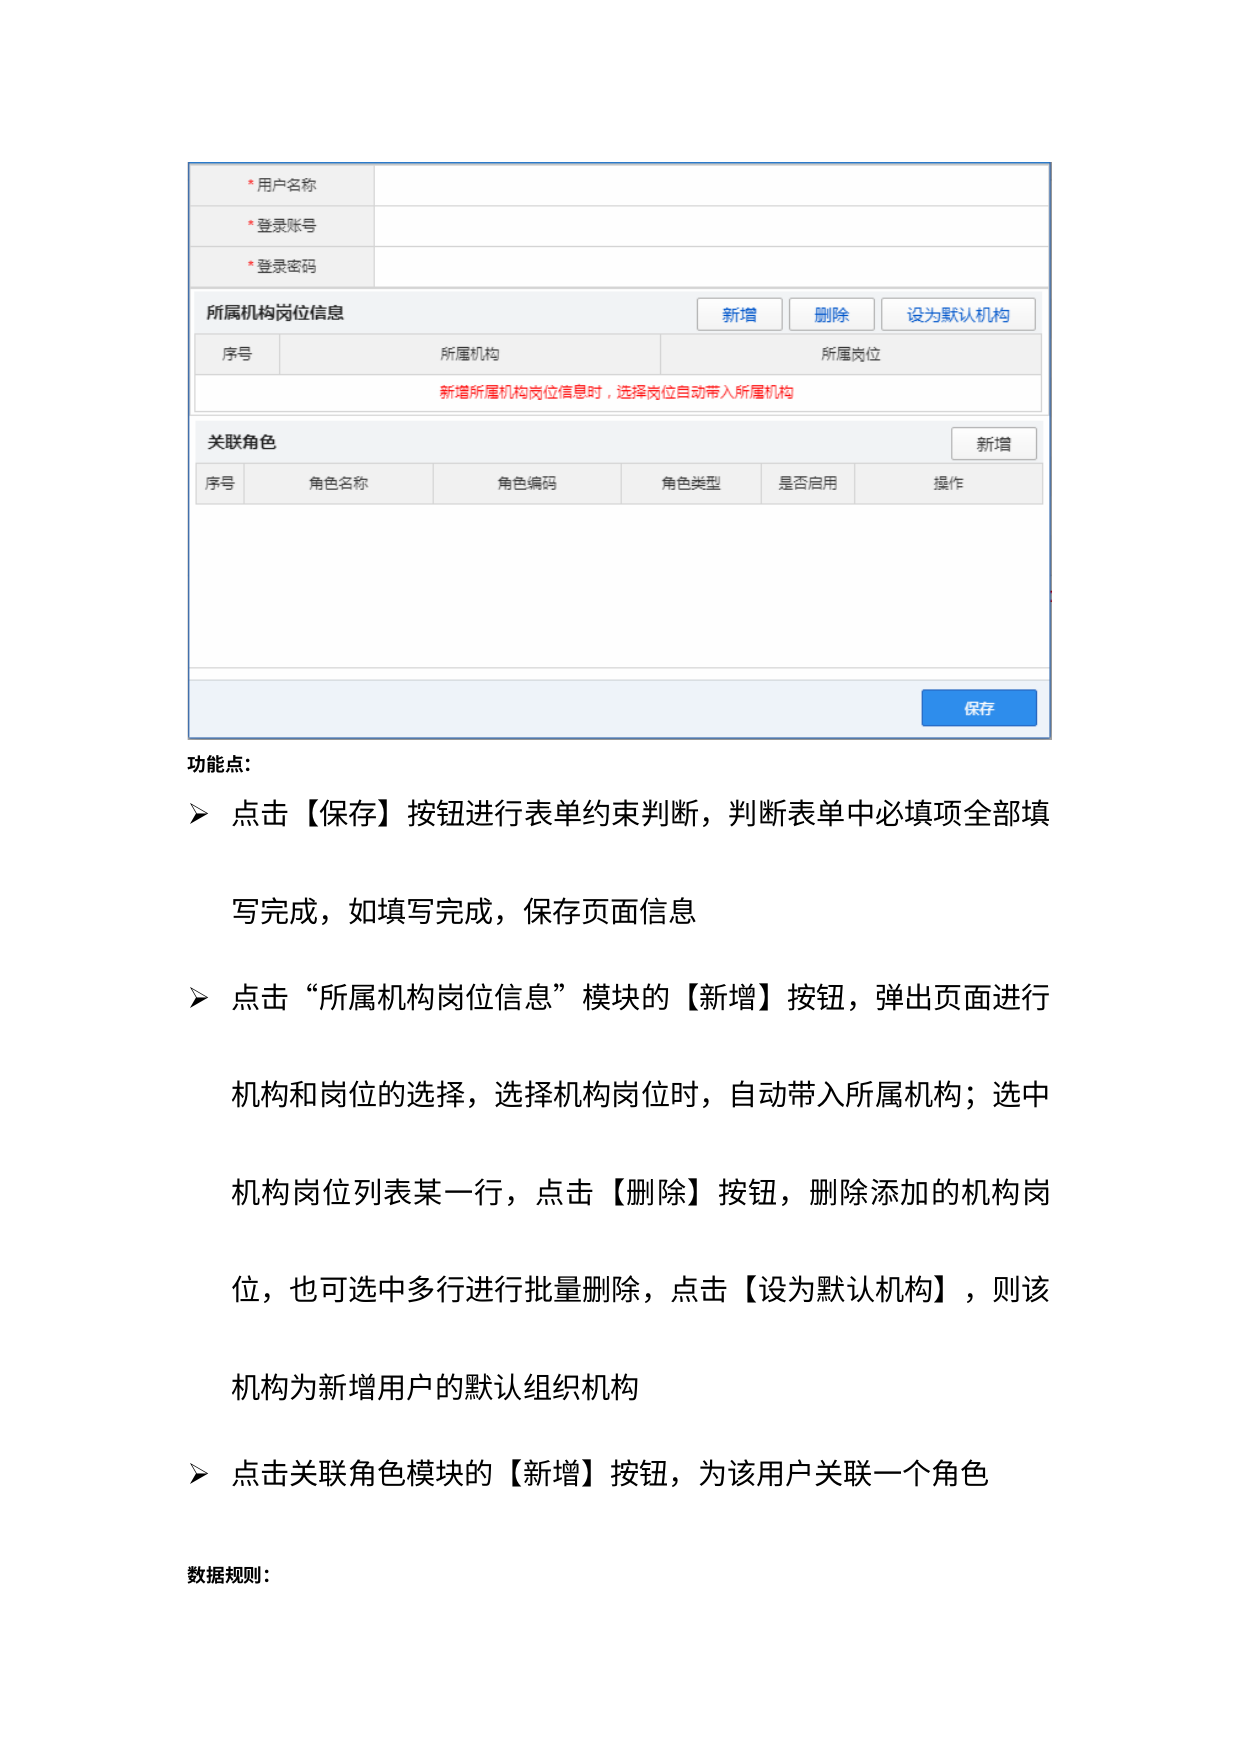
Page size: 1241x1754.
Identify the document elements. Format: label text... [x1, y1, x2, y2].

list 点击【保存】按钮进行表单约束判断，判断表单中必填项全部填写完成，如填写完成，保存页面信息 [187, 779, 1053, 942]
picture [187, 162, 1052, 740]
list 功能点： [187, 747, 1053, 779]
list 点击关联角色模块的【新增】按钮，为该用户关联一个角色 [187, 1439, 1053, 1504]
list 点击“所属机构岗位信息”模块的【新增】按钮，弹出页面进行机构和岗位的选择，选择机构岗位时，自动带入所属机构；选中机构岗位列表某一行，点击【删除】按钮，删除添加的机构岗位，也可选中多行进行批量删除，点击【设为默认机构】，则该机构为新增用户的默认组织机构 [187, 963, 1053, 1418]
list 数据规则： [187, 1558, 1053, 1590]
